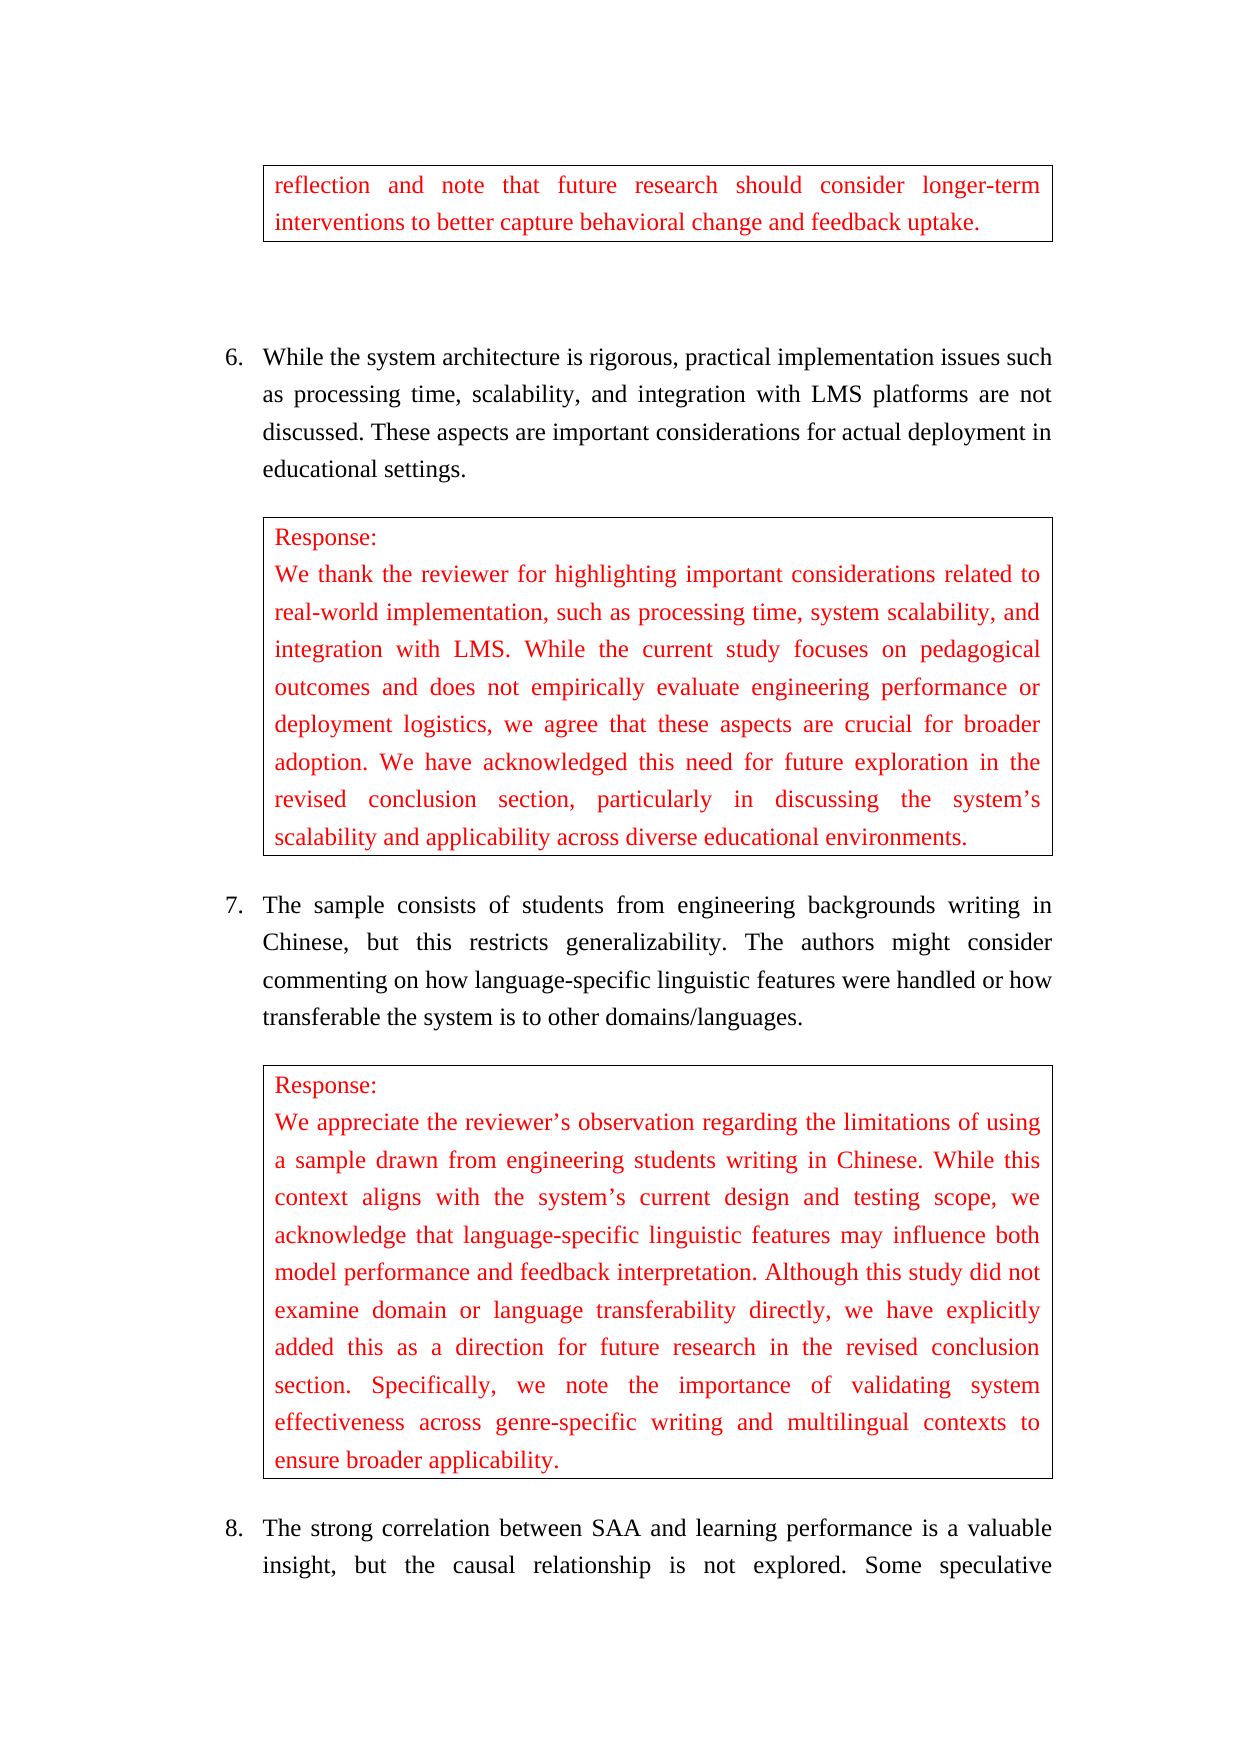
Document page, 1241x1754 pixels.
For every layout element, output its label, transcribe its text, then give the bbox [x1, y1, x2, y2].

list While the system architecture is rigorous, practical implementation issues such as processing time, scalability, and integration with LMS platforms are not discussed. These aspects are important considerations for actual deployment in educational settings. [225, 337, 1053, 487]
table_header Response: We appreciate the reviewer’s observation regarding the limitations of using a sample drawn from engineering students writing in Chinese. While this context aligns with the system’s current design and testing scope, we acknowledge that language-specific linguistic features may influence both model performance and feedback interpretation. Although this study did not examine domain or language transferability directly, we have explicitly added this as a direction for future research in the revised conclusion section. Specifically, we note the importance of validating system effectiveness across genre-specific writing and multilingual contexts to ensure broader applicability. [264, 1066, 1052, 1478]
list The sample consists of students from engineering backgrounds writing in Chinese, but this restricts generalizability. The authors might consider commenting on how language-specific linguistic features were handled or how transferable the system is to other domains/languages. [225, 885, 1053, 1035]
table_header Response: We thank the reviewer for highlighting important considerations related to real-world implementation, such as processing time, system scalability, and integration with LMS. While the current study focuses on pedagogical outcomes and does not empirically evaluate engineering performance or deployment logistics, we agree that these aspects are crucial for broader adoption. We have acknowledged this need for future exploration in the revised conclusion section, particularly in discussing the system’s scalability and applicability across diverse educational environments. [264, 518, 1052, 855]
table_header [264, 166, 1052, 241]
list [225, 1508, 1053, 1583]
